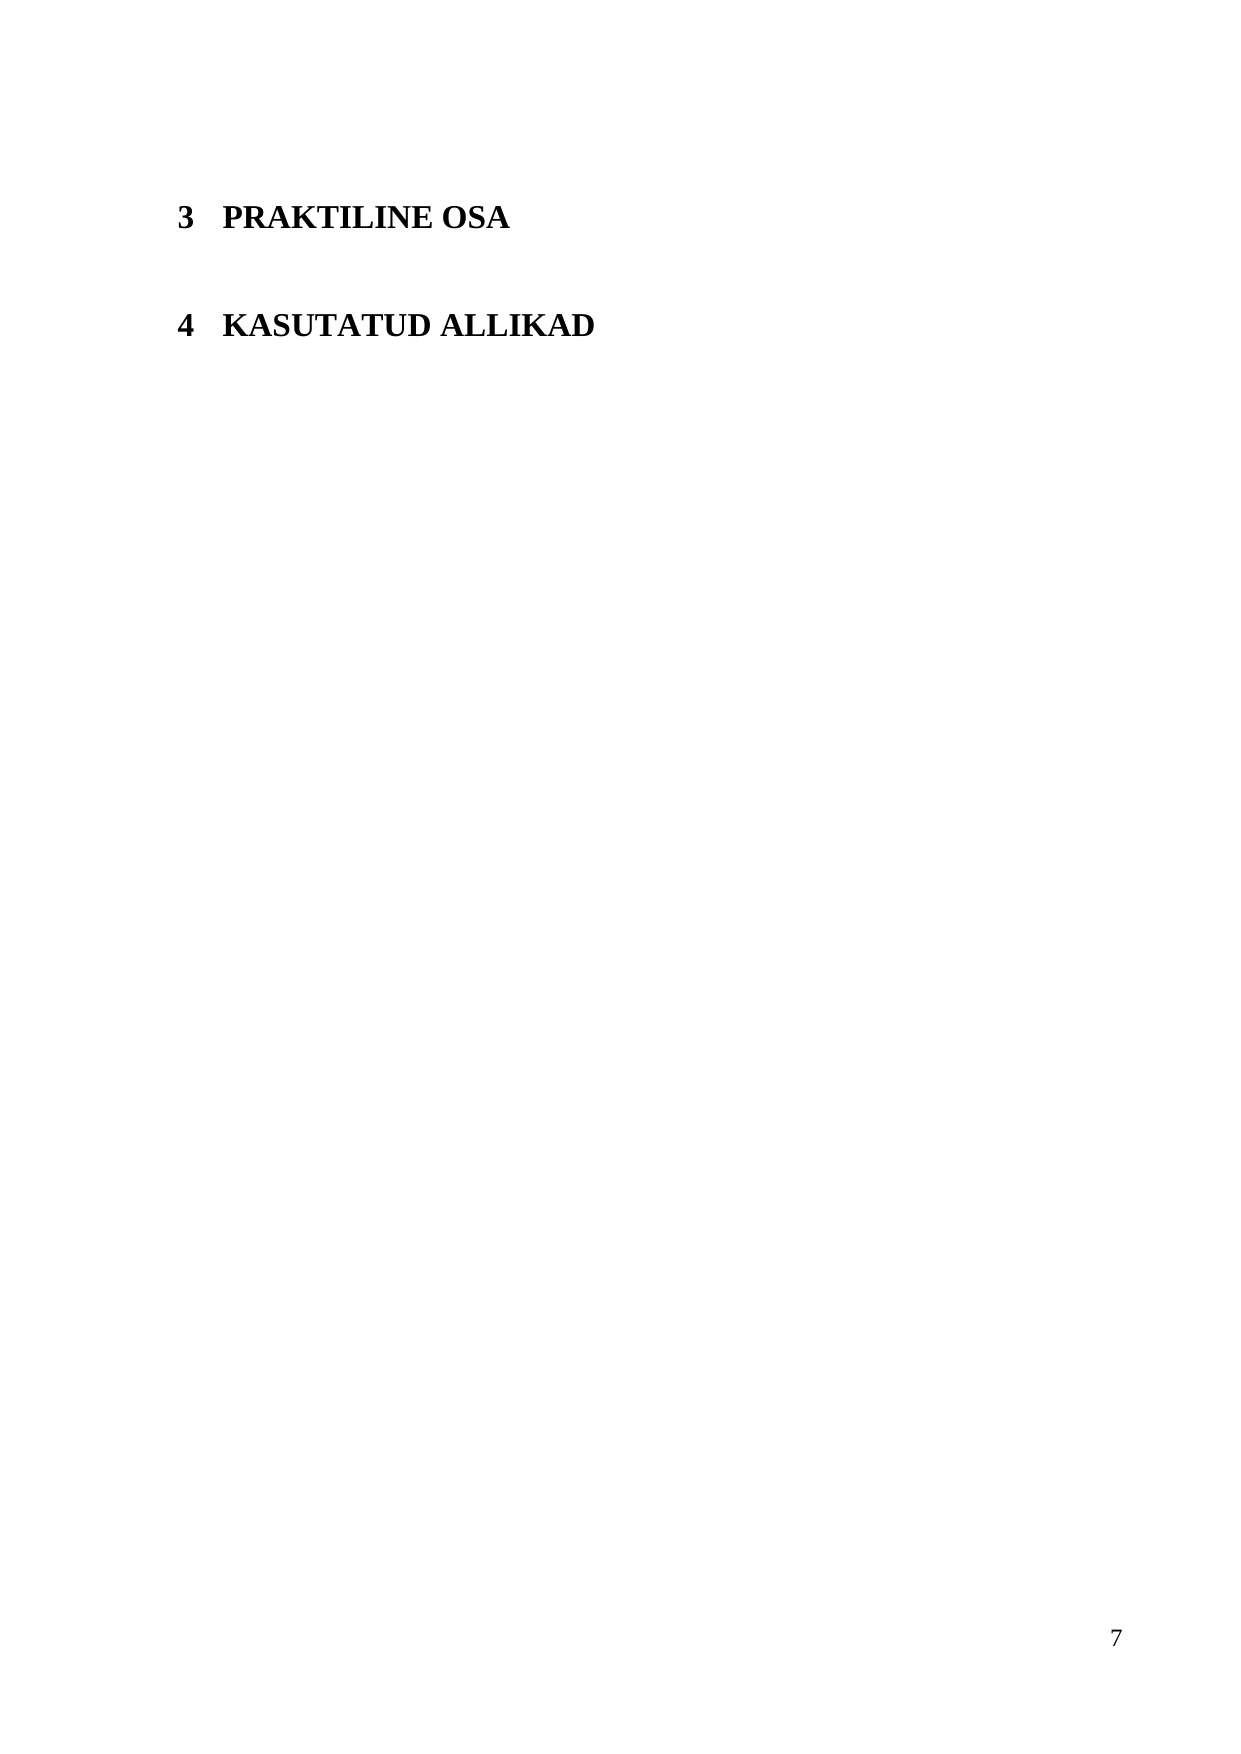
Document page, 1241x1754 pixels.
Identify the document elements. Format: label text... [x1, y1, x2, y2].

subtitle Praktiline osa [177, 198, 1122, 236]
subtitle Kasutatud allikad [177, 305, 1122, 343]
